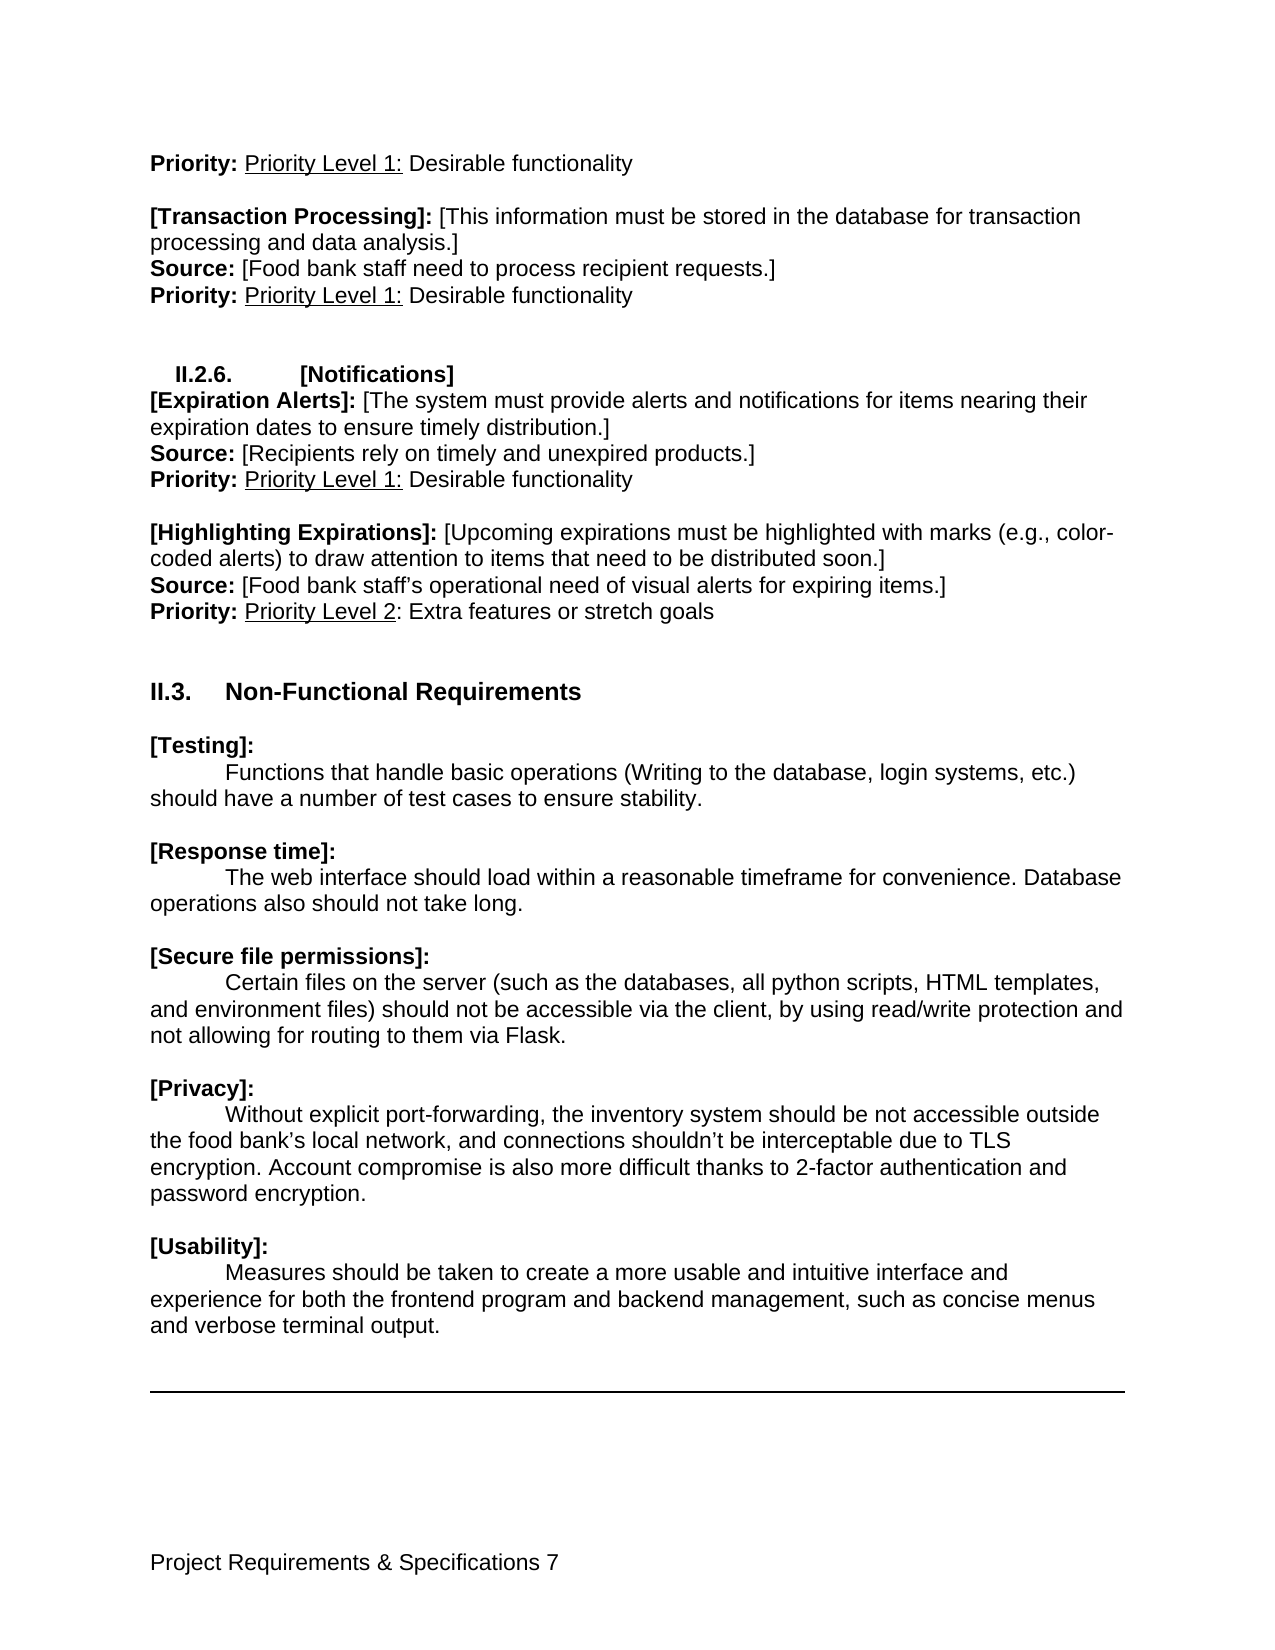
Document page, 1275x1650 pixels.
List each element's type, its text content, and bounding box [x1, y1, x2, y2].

text Priority: Priority Level 1: Desirable functionality [150, 282, 1125, 308]
text Priority: Priority Level 1: Desirable functionality [150, 466, 1125, 493]
text [Transaction Processing]: [This information must be stored in the database for transaction processing and data analysis.] [150, 203, 1125, 255]
text Source: [Food bank staff’s operational need of visual alerts for expiring items.] [150, 572, 1125, 598]
text Without explicit port-forwarding, the inventory system should be not accessible outside the food bank’s local network, and connections shouldn’t be interceptable due to TLS encryption. Account compromise is also more difficult thanks to 2-factor authentication and password encryption. [150, 1101, 1125, 1207]
text [Secure file permissions]: [150, 943, 1125, 969]
subtitle [Notifications] [150, 361, 1125, 387]
text Priority: Priority Level 2: Extra features or stretch goals [150, 598, 1125, 624]
text [Expiration Alerts]: [The system must provide alerts and notifications for items nearing their expiration dates to ensure timely distribution.] [150, 387, 1125, 440]
text [Response time]: [150, 838, 1125, 864]
subtitle Non-Functional Requirements [150, 677, 1125, 706]
text Measures should be taken to create a more usable and intuitive interface and experience for both the frontend program and backend management, such as concise menus and verbose terminal output. [150, 1259, 1125, 1338]
text Certain files on the server (such as the databases, all python scripts, HTML templates, and environment files) should not be accessible via the client, by using read/write protection and not allowing for routing to them via Flask. [150, 969, 1125, 1048]
text [Highlighting Expirations]: [Upcoming expirations must be highlighted with marks (e.g., color-coded alerts) to draw attention to items that need to be distributed soon.] [150, 519, 1125, 572]
text Priority: Priority Level 1: Desirable functionality [150, 150, 1125, 176]
text Source: [Recipients rely on timely and unexpired products.] [150, 440, 1125, 466]
text [Privacy]: [150, 1075, 1125, 1101]
text [Testing]: [150, 732, 1125, 758]
text [Usability]: [150, 1233, 1125, 1259]
text The web interface should load within a reasonable timeframe for convenience. Database operations also should not take long. [150, 864, 1125, 917]
text Source: [Food bank staff need to process recipient requests.] [150, 255, 1125, 282]
text Functions that handle basic operations (Writing to the database, login systems, etc.) should have a number of test cases to ensure stability. [150, 758, 1125, 811]
